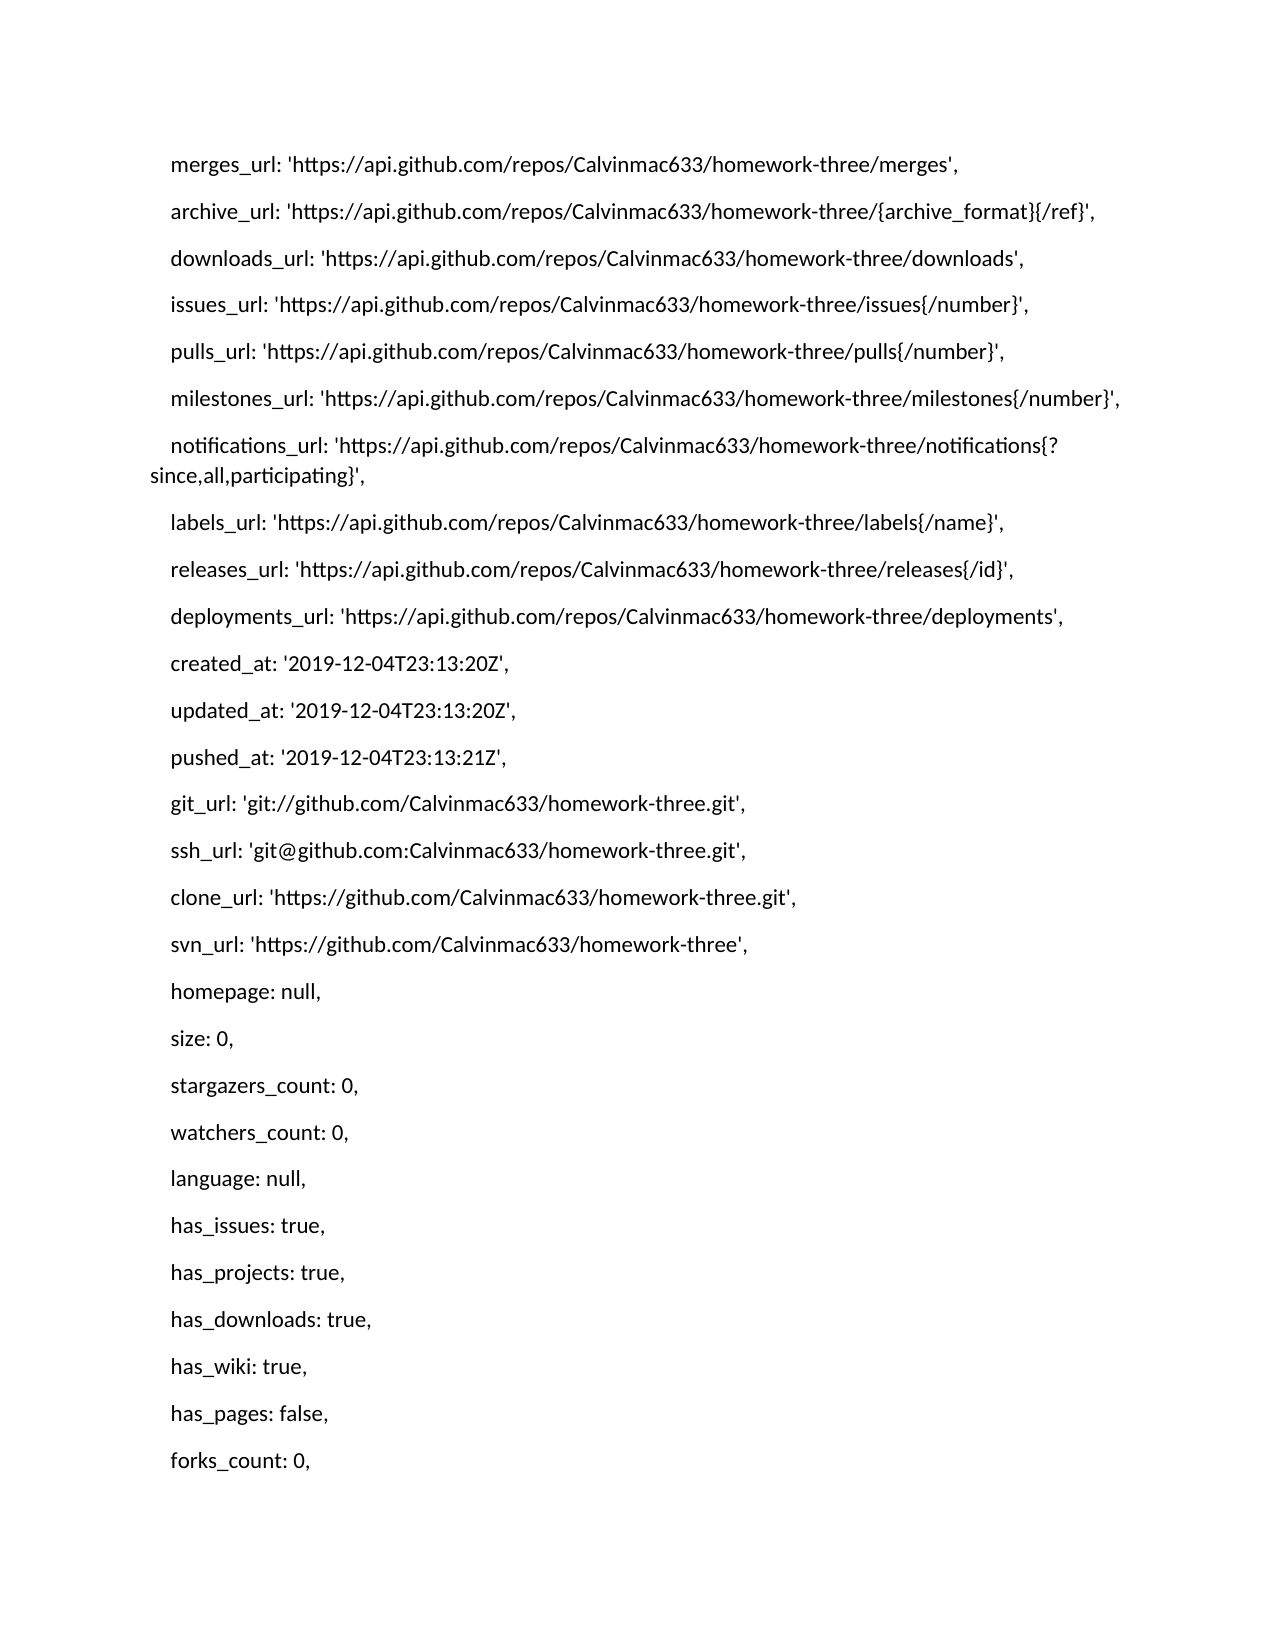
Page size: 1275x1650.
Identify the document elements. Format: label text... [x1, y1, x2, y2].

text clone_url: 'https://github.com/Calvinmac633/homework-three.git', [150, 883, 1125, 911]
text watchers_count: 0, [150, 1118, 1125, 1146]
text labels_url: 'https://api.github.com/repos/Calvinmac633/homework-three/labels{/name}', [150, 508, 1125, 536]
text milestones_url: 'https://api.github.com/repos/Calvinmac633/homework-three/milestones{/number}', [150, 384, 1125, 412]
text has_downloads: true, [150, 1305, 1125, 1333]
text deployments_url: 'https://api.github.com/repos/Calvinmac633/homework-three/deployments', [150, 602, 1125, 630]
text svn_url: 'https://github.com/Calvinmac633/homework-three', [150, 930, 1125, 958]
text has_pages: false, [150, 1399, 1125, 1427]
text git_url: 'git://github.com/Calvinmac633/homework-three.git', [150, 789, 1125, 818]
text has_issues: true, [150, 1211, 1125, 1239]
text notifications_url: 'https://api.github.com/repos/Calvinmac633/homework-three/notifications{?since,all,participating}', [150, 431, 1125, 489]
text updated_at: '2019-12-04T23:13:20Z', [150, 696, 1125, 724]
text issues_url: 'https://api.github.com/repos/Calvinmac633/homework-three/issues{/number}', [150, 291, 1125, 319]
text language: null, [150, 1164, 1125, 1193]
text has_wiki: true, [150, 1352, 1125, 1380]
text releases_url: 'https://api.github.com/repos/Calvinmac633/homework-three/releases{/id}', [150, 555, 1125, 583]
text merges_url: 'https://api.github.com/repos/Calvinmac633/homework-three/merges', [150, 150, 1125, 178]
text downloads_url: 'https://api.github.com/repos/Calvinmac633/homework-three/downloads', [150, 244, 1125, 272]
text has_projects: true, [150, 1258, 1125, 1286]
text created_at: '2019-12-04T23:13:20Z', [150, 649, 1125, 677]
text stargazers_count: 0, [150, 1071, 1125, 1099]
text pulls_url: 'https://api.github.com/repos/Calvinmac633/homework-three/pulls{/number}', [150, 337, 1125, 366]
text archive_url: 'https://api.github.com/repos/Calvinmac633/homework-three/{archive_format}{/ref}', [150, 197, 1125, 225]
text size: 0, [150, 1024, 1125, 1052]
text forks_count: 0, [150, 1446, 1125, 1474]
text homepage: null, [150, 977, 1125, 1005]
text pushed_at: '2019-12-04T23:13:21Z', [150, 743, 1125, 771]
text ssh_url: 'git@github.com:Calvinmac633/homework-three.git', [150, 836, 1125, 864]
